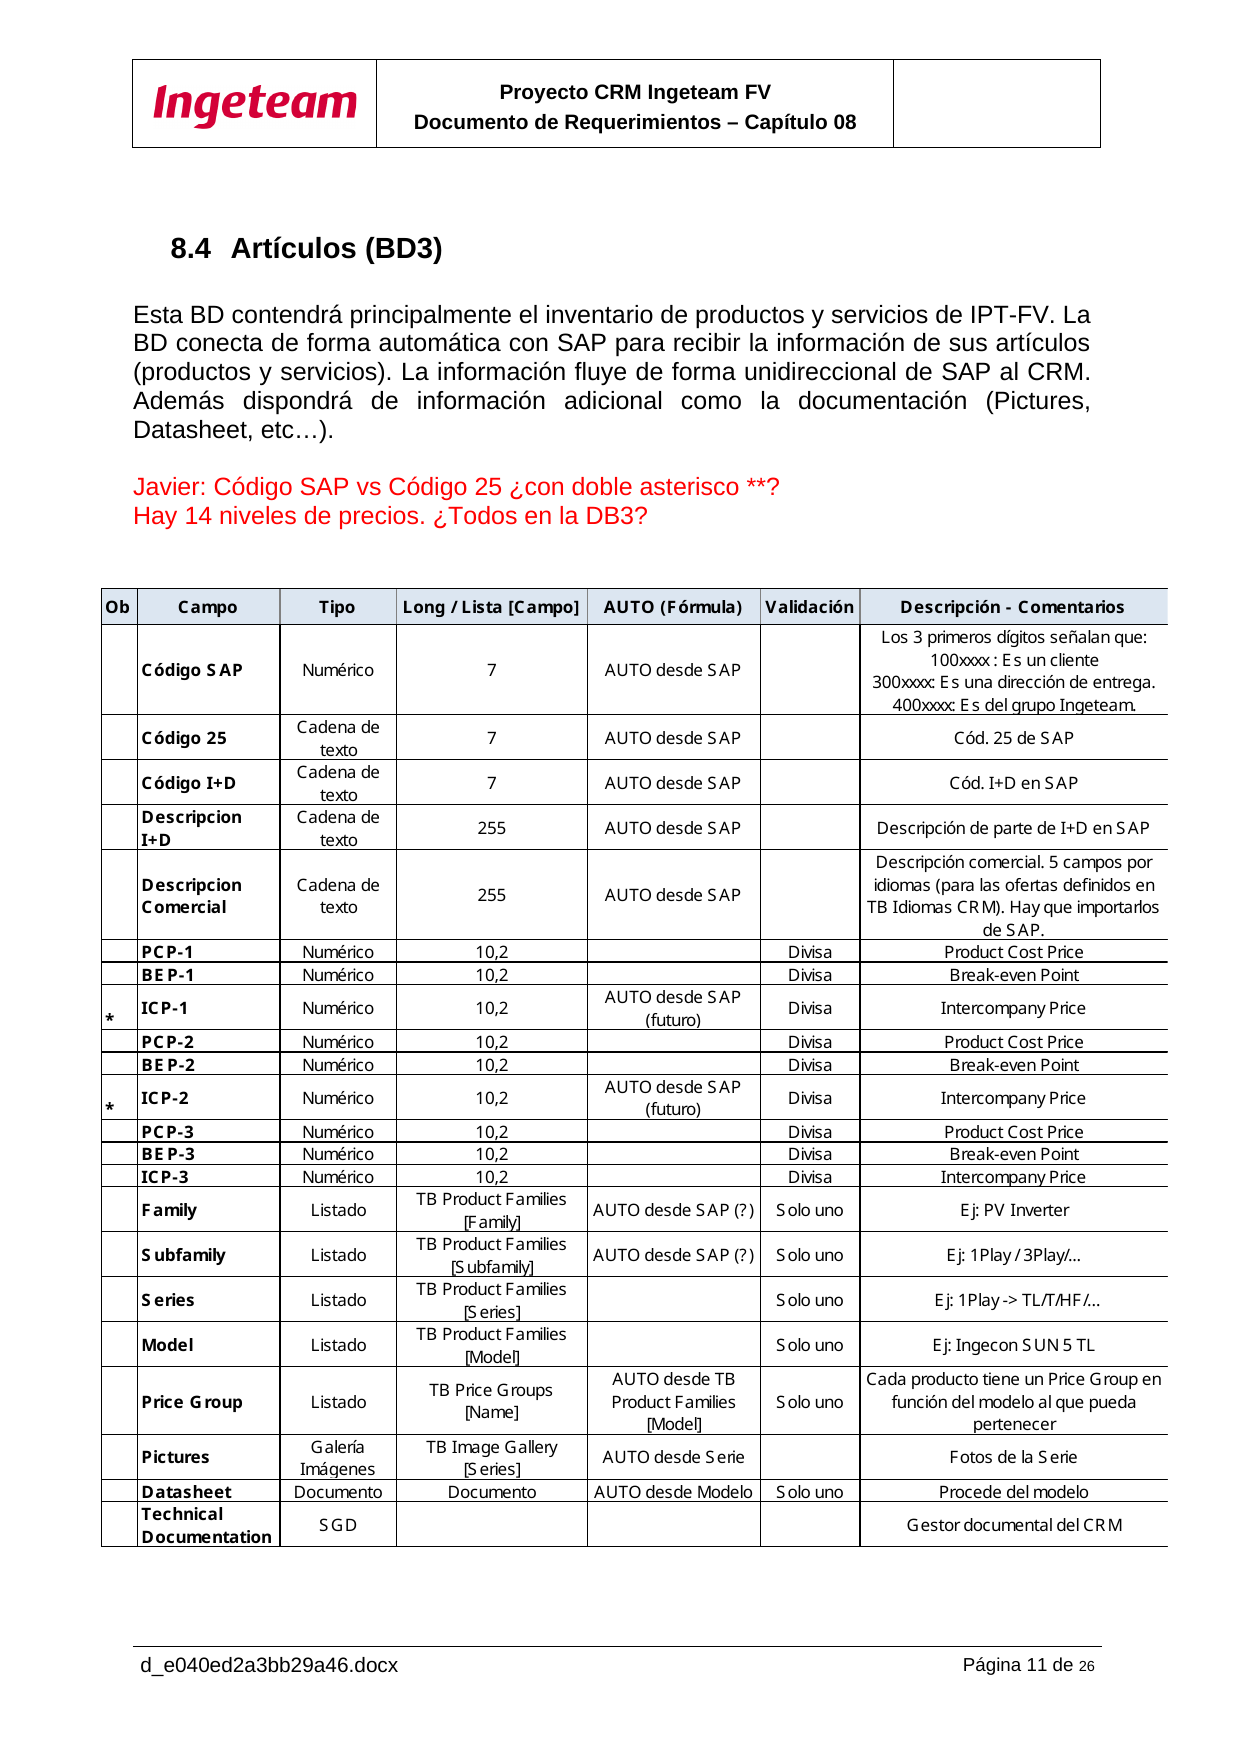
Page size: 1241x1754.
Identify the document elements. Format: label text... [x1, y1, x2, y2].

text Hay 14 niveles de precios. ¿Todos en la DB3? [133, 501, 1092, 529]
subtitle Artículos (BD3) [170, 231, 1092, 264]
text Esta BD contendrá principalmente el inventario de productos y servicios de IPT-FV. La BD conecta de forma automática con SAP para recibir la información de sus artículos (productos y servicios). La información fluye de forma unidireccional de SAP al CRM. Además dispondrá de información adicional como la documentación (Pictures, Datasheet, etc…). [133, 299, 1092, 443]
picture [153, 85, 357, 129]
text Javier: Código SAP vs Código 25 ¿con doble asterisco **? [133, 472, 1092, 501]
